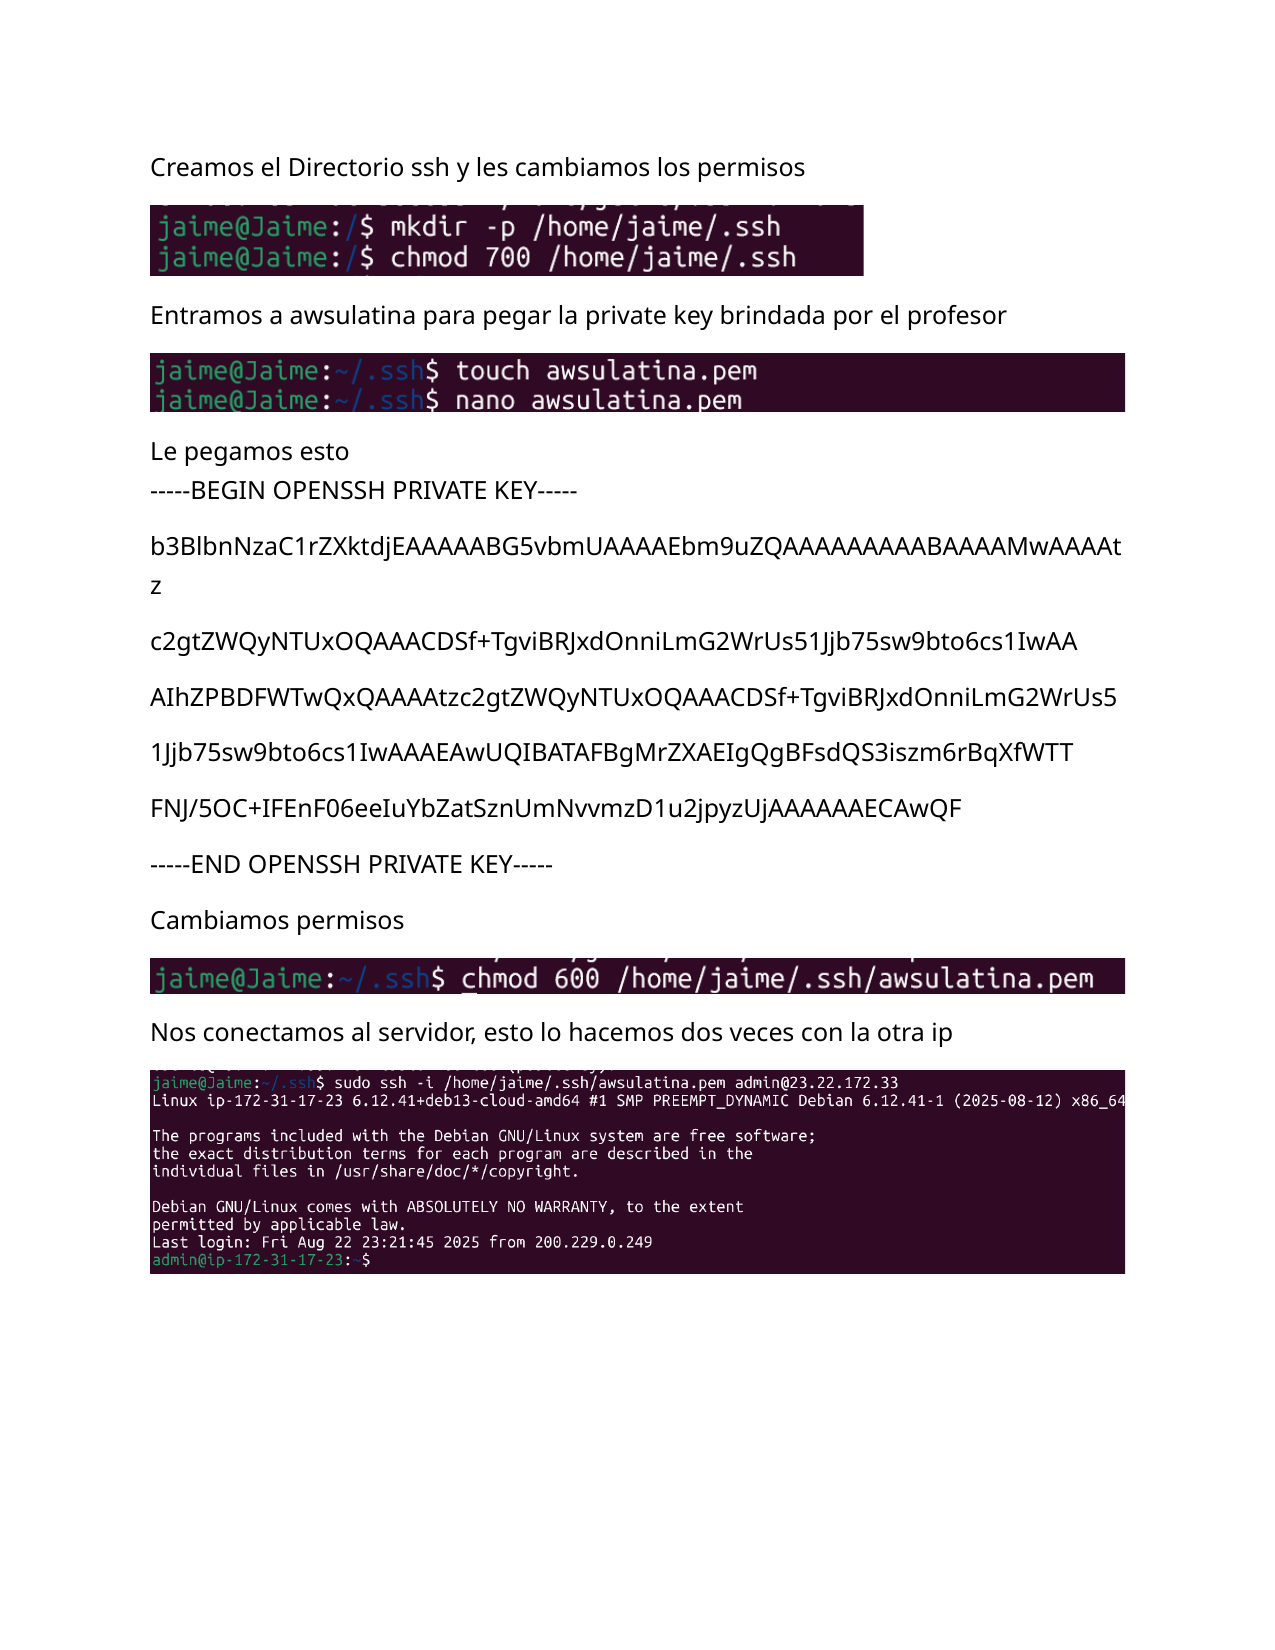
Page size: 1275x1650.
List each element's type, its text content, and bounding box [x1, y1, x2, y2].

text c2gtZWQyNTUxOQAAACDSf+TgviBRJxdOnniLmG2WrUs51Jjb75sw9bto6cs1IwAA [150, 623, 1125, 657]
text Nos conectamos al servidor, esto lo hacemos dos veces con la otra ip [150, 1015, 1125, 1049]
text Entramos a awsulatina para pegar la private key brindada por el profesor [150, 297, 1125, 331]
text 1Jjb75sw9bto6cs1IwAAAEAwUQIBATAFBgMrZXAEIgQgBFsdQS3iszm6rBqXfWTT [150, 735, 1125, 769]
picture [150, 1070, 1125, 1274]
picture [150, 205, 864, 276]
picture [150, 353, 1125, 412]
text AIhZPBDFWTwQxQAAAAtzc2gtZWQyNTUxOQAAACDSf+TgviBRJxdOnniLmG2WrUs5 [150, 679, 1125, 713]
text b3BlbnNzaC1rZXktdjEAAAAABG5vbmUAAAAEbm9uZQAAAAAAAAABAAAAMwAAAAtz [150, 528, 1125, 602]
text -----END OPENSSH PRIVATE KEY----- [150, 847, 1125, 881]
picture [150, 958, 1125, 994]
text FNJ/5OC+IFEnF06eeIuYbZatSznUmNvvmzD1u2jpyzUjAAAAAAECAwQF [150, 791, 1125, 825]
text Cambiamos permisos [150, 902, 1125, 937]
text Creamos el Directorio ssh y les cambiamos los permisos [150, 150, 1125, 184]
text Le pegamos esto -----BEGIN OPENSSH PRIVATE KEY----- [150, 433, 1125, 507]
